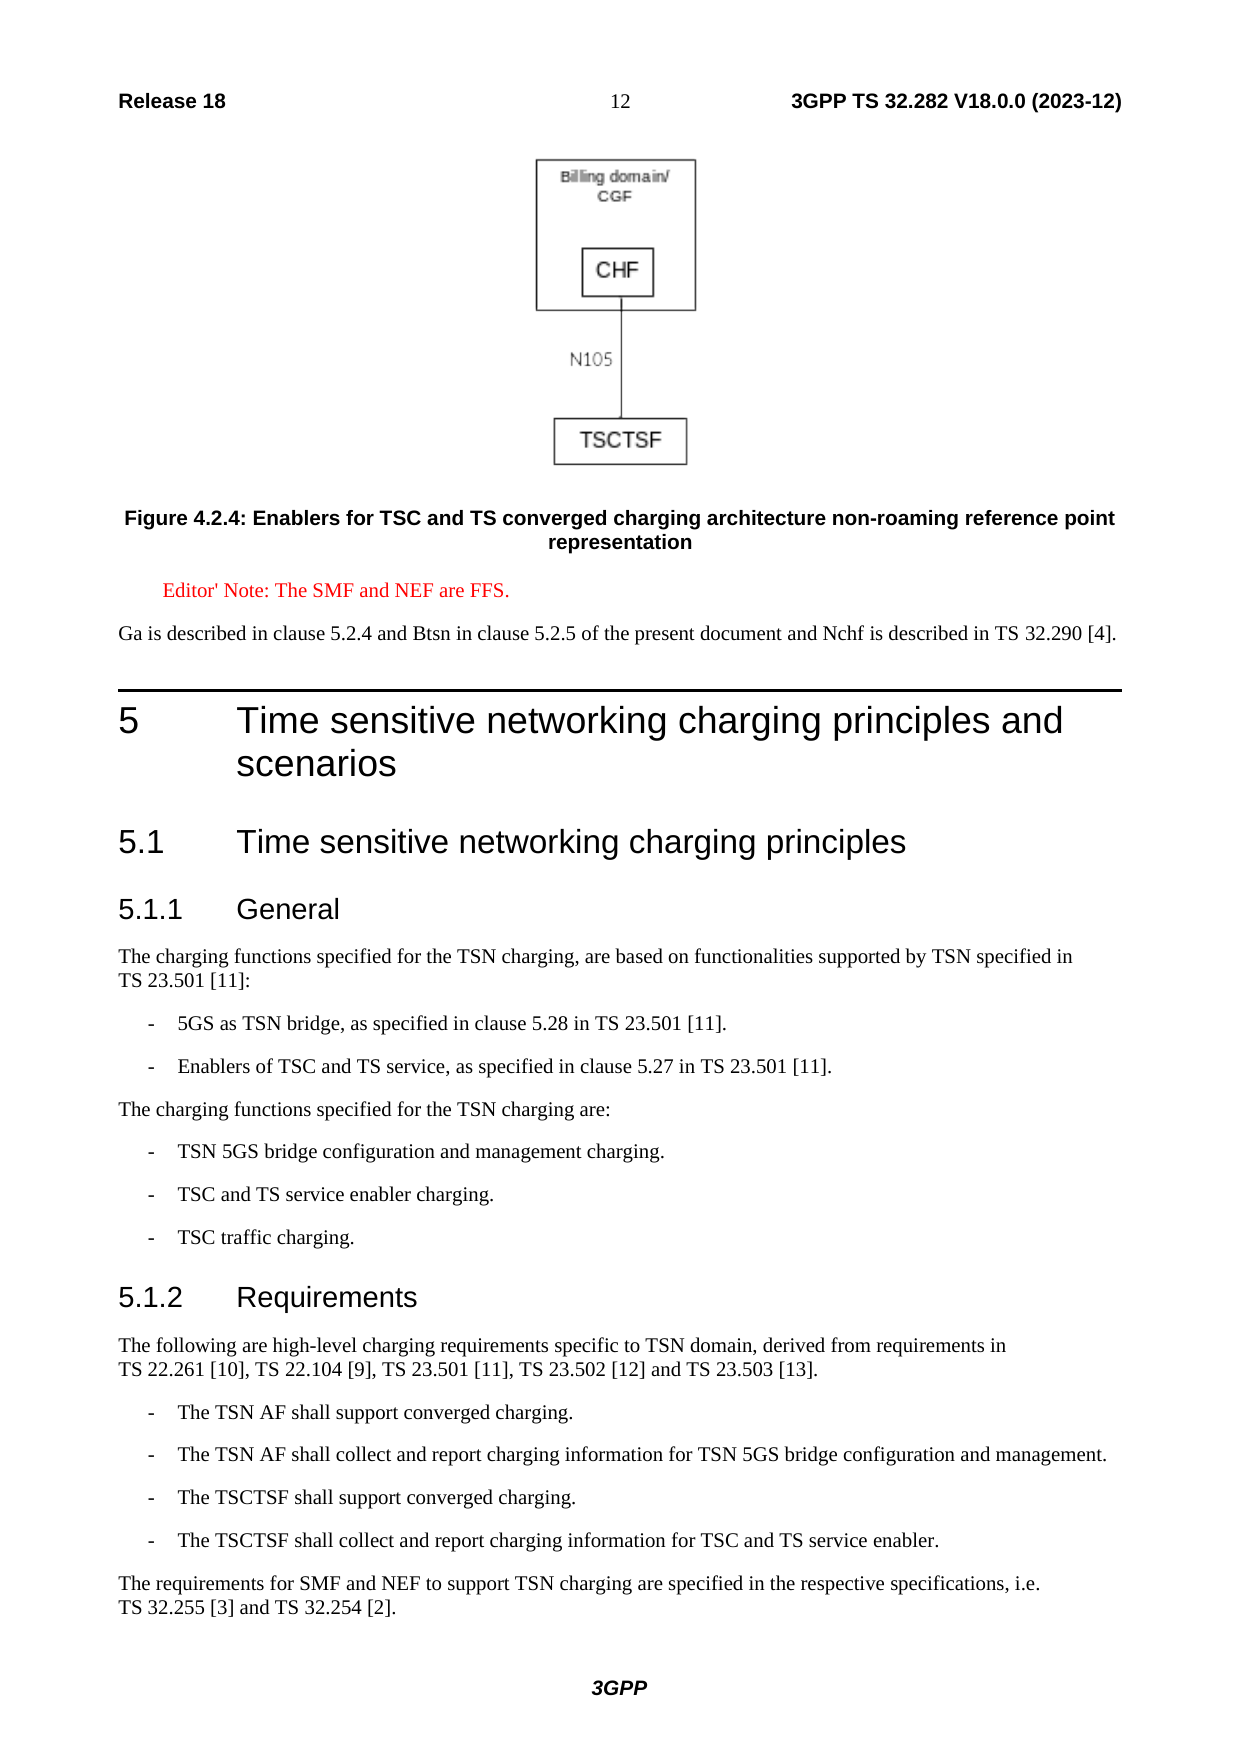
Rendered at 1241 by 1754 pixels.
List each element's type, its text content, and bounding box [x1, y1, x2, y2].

text The following are high-level charging requirements specific to TSN domain, derived from requirements in TS 22.261 [10], TS 22.104 [9], TS 23.501 [11], TS 23.502 [12] and TS 23.503 [13]. [118, 1333, 1122, 1381]
subtitle 5 Time sensitive networking charging principles and scenarios [118, 692, 1122, 785]
text - Enablers of TSC and TS service, as specified in clause 5.27 in TS 23.501 [11]. [148, 1054, 1122, 1078]
text Editor' Note: The SMF and NEF are FFS. [162, 578, 1122, 602]
subtitle 5.1.2 Requirements [118, 1280, 1122, 1314]
text - The TSN AF shall collect and report charging information for TSN 5GS bridge configuration and management. [148, 1442, 1122, 1466]
text - The TSCTSF shall support converged charging. [148, 1485, 1122, 1509]
text - TSN 5GS bridge configuration and management charging. [148, 1139, 1122, 1163]
subtitle 5.1 Time sensitive networking charging principles [118, 822, 1122, 861]
text - TSC traffic charging. [148, 1225, 1122, 1249]
text The requirements for SMF and NEF to support TSN charging are specified in the respective specifications, i.e. TS 32.255 [3] and TS 32.254 [2]. [118, 1571, 1122, 1619]
text Ga is described in clause 5.2.4 and Btsn in clause 5.2.5 of the present document and Nchf is described in TS 32.290 [4]. [118, 621, 1122, 645]
text - TSC and TS service enabler charging. [148, 1182, 1122, 1206]
text The charging functions specified for the TSN charging are: [118, 1097, 1122, 1121]
text - 5GS as TSN bridge, as specified in clause 5.28 in TS 23.501 [11]. [148, 1011, 1122, 1035]
text - The TSCTSF shall collect and report charging information for TSC and TS service enabler. [148, 1528, 1122, 1552]
subtitle 5.1.1 General [118, 892, 1122, 925]
text - The TSN AF shall support converged charging. [148, 1399, 1122, 1424]
text Figure 4.2.4: Enablers for TSC and TS converged charging architecture non-roaming reference point representation [118, 506, 1122, 553]
text The charging functions specified for the TSN charging, are based on functionalities supported by TSN specified in TS 23.501 [11]: [118, 944, 1122, 992]
